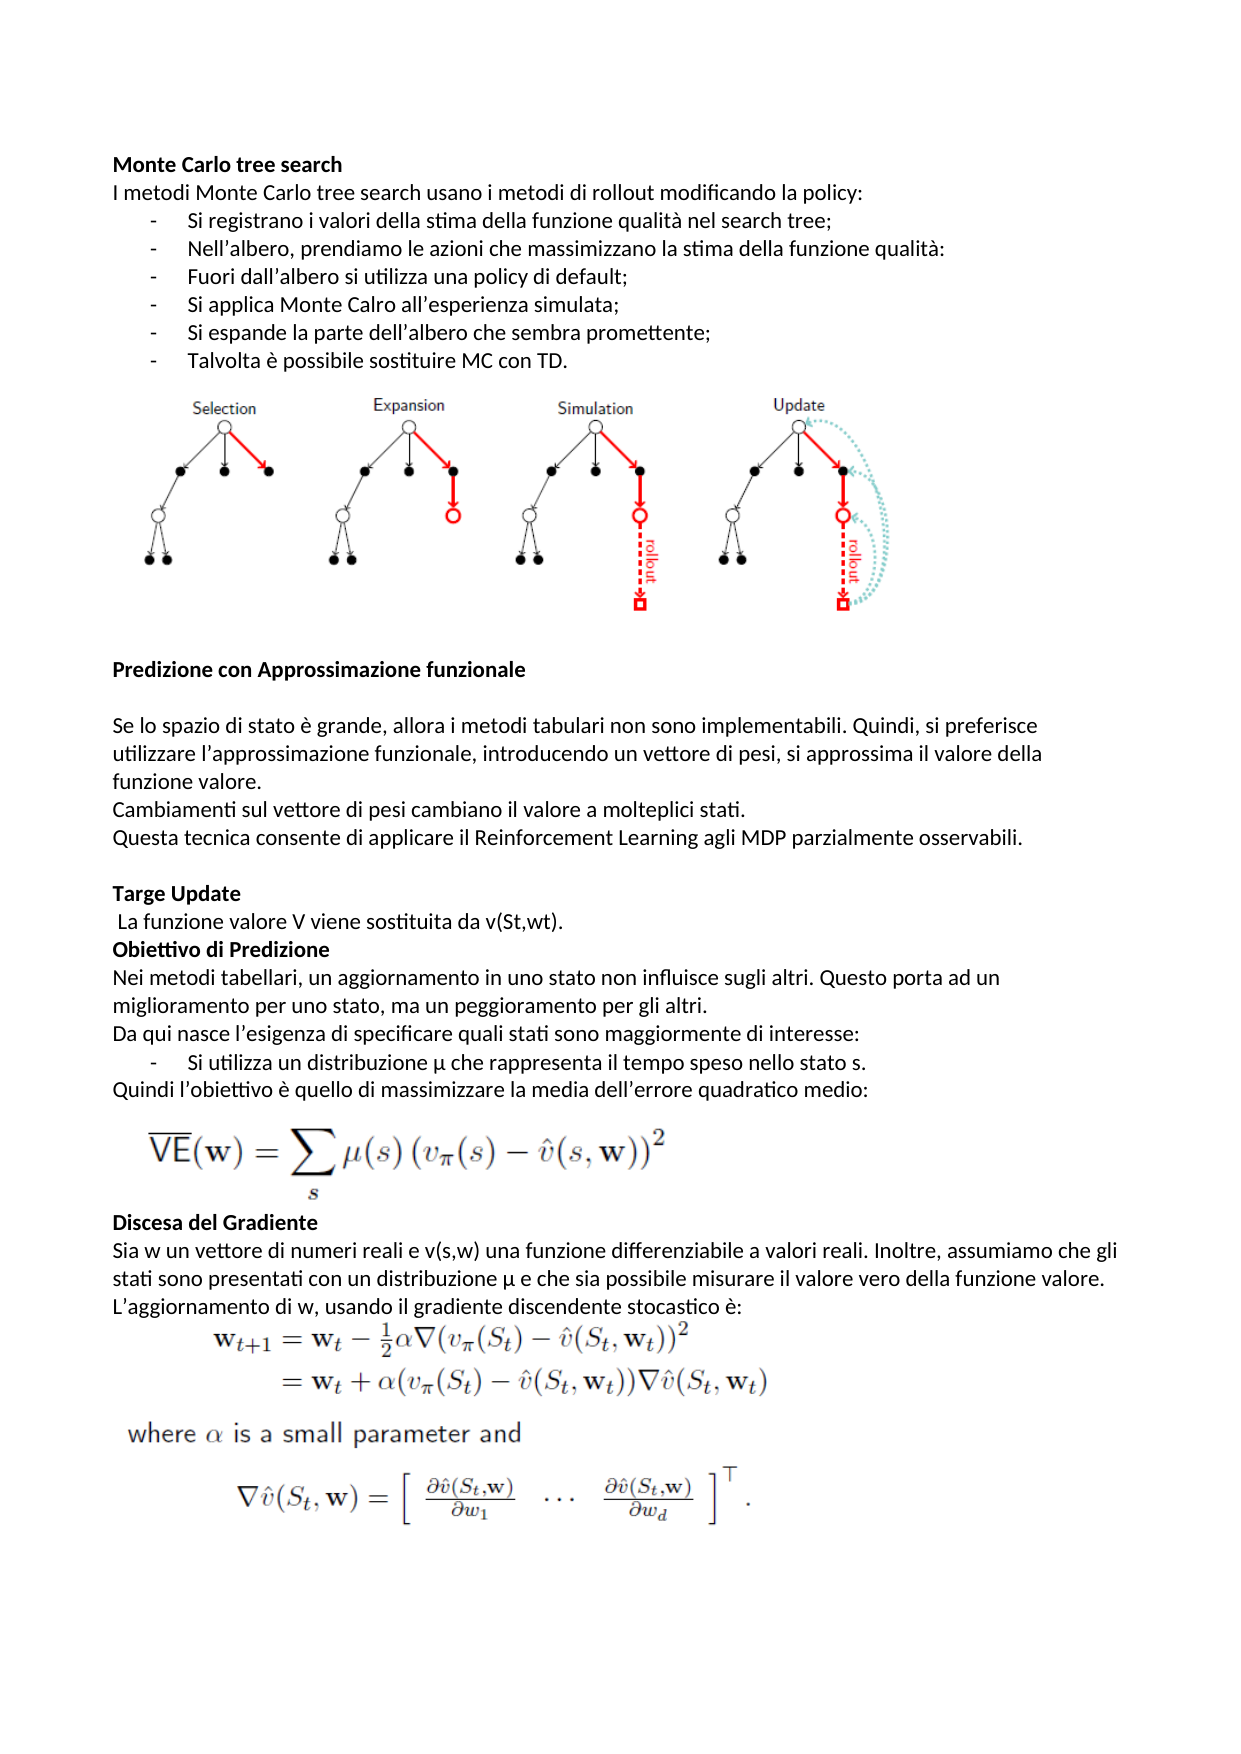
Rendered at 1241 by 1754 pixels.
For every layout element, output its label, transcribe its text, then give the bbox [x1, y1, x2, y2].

list Si registrano i valori della stima della funzione qualità nel search tree; [150, 206, 1128, 234]
list Nell’albero, prendiamo le azioni che massimizzano la stima della funzione qualità: [150, 234, 1128, 262]
text Discesa del Gradiente [112, 1208, 1128, 1236]
text Cambiamenti sul vettore di pesi cambiano il valore a molteplici stati. [112, 795, 1128, 823]
text Sia w un vettore di numeri reali e v(s,w) una funzione differenziabile a valori reali. Inoltre, assumiamo che gli stati sono presentati con un distribuzione μ e che sia possibile misurare il valore vero della funzione valore. [112, 1236, 1128, 1292]
list Si espande la parte dell’albero che sembra promettente; [150, 318, 1128, 346]
text La funzione valore V viene sostituita da v(St,wt). [112, 907, 1128, 936]
text Nei metodi tabellari, un aggiornamento in uno stato non influisce sugli altri. Questo porta ad un miglioramento per uno stato, ma un peggioramento per gli altri. [112, 963, 1128, 1019]
text Targe Update [112, 879, 1128, 907]
text Da qui nasce l’esigenza di specificare quali stati sono maggiormente di interesse: [112, 1019, 1128, 1048]
list Talvolta è possibile sostituire MC con TD. [150, 346, 1128, 374]
text I metodi Monte Carlo tree search usano i metodi di rollout modificando la policy: [112, 178, 1128, 206]
picture [112, 374, 923, 628]
list Si applica Monte Calro all’esperienza simulata; [150, 290, 1128, 318]
text Questa tecnica consente di applicare il Reinforcement Learning agli MDP parzialmente osservabili. [112, 823, 1128, 851]
picture [112, 1103, 670, 1208]
text Obiettivo di Predizione [112, 936, 1128, 963]
picture [112, 1319, 767, 1530]
text Monte Carlo tree search [112, 150, 1128, 178]
text Predizione con Approssimazione funzionale [112, 655, 1128, 683]
text Se lo spazio di stato è grande, allora i metodi tabulari non sono implementabili. Quindi, si preferisce utilizzare l’approssimazione funzionale, introducendo un vettore di pesi, si approssima il valore della funzione valore. [112, 711, 1128, 795]
list Fuori dall’albero si utilizza una policy di default; [150, 262, 1128, 290]
text L’aggiornamento di w, usando il gradiente discendente stocastico è: [112, 1292, 1128, 1320]
text Quindi l’obiettivo è quello di massimizzare la media dell’errore quadratico medio: [112, 1076, 1128, 1104]
list Si utilizza un distribuzione μ che rappresenta il tempo speso nello stato s. [150, 1048, 1128, 1076]
